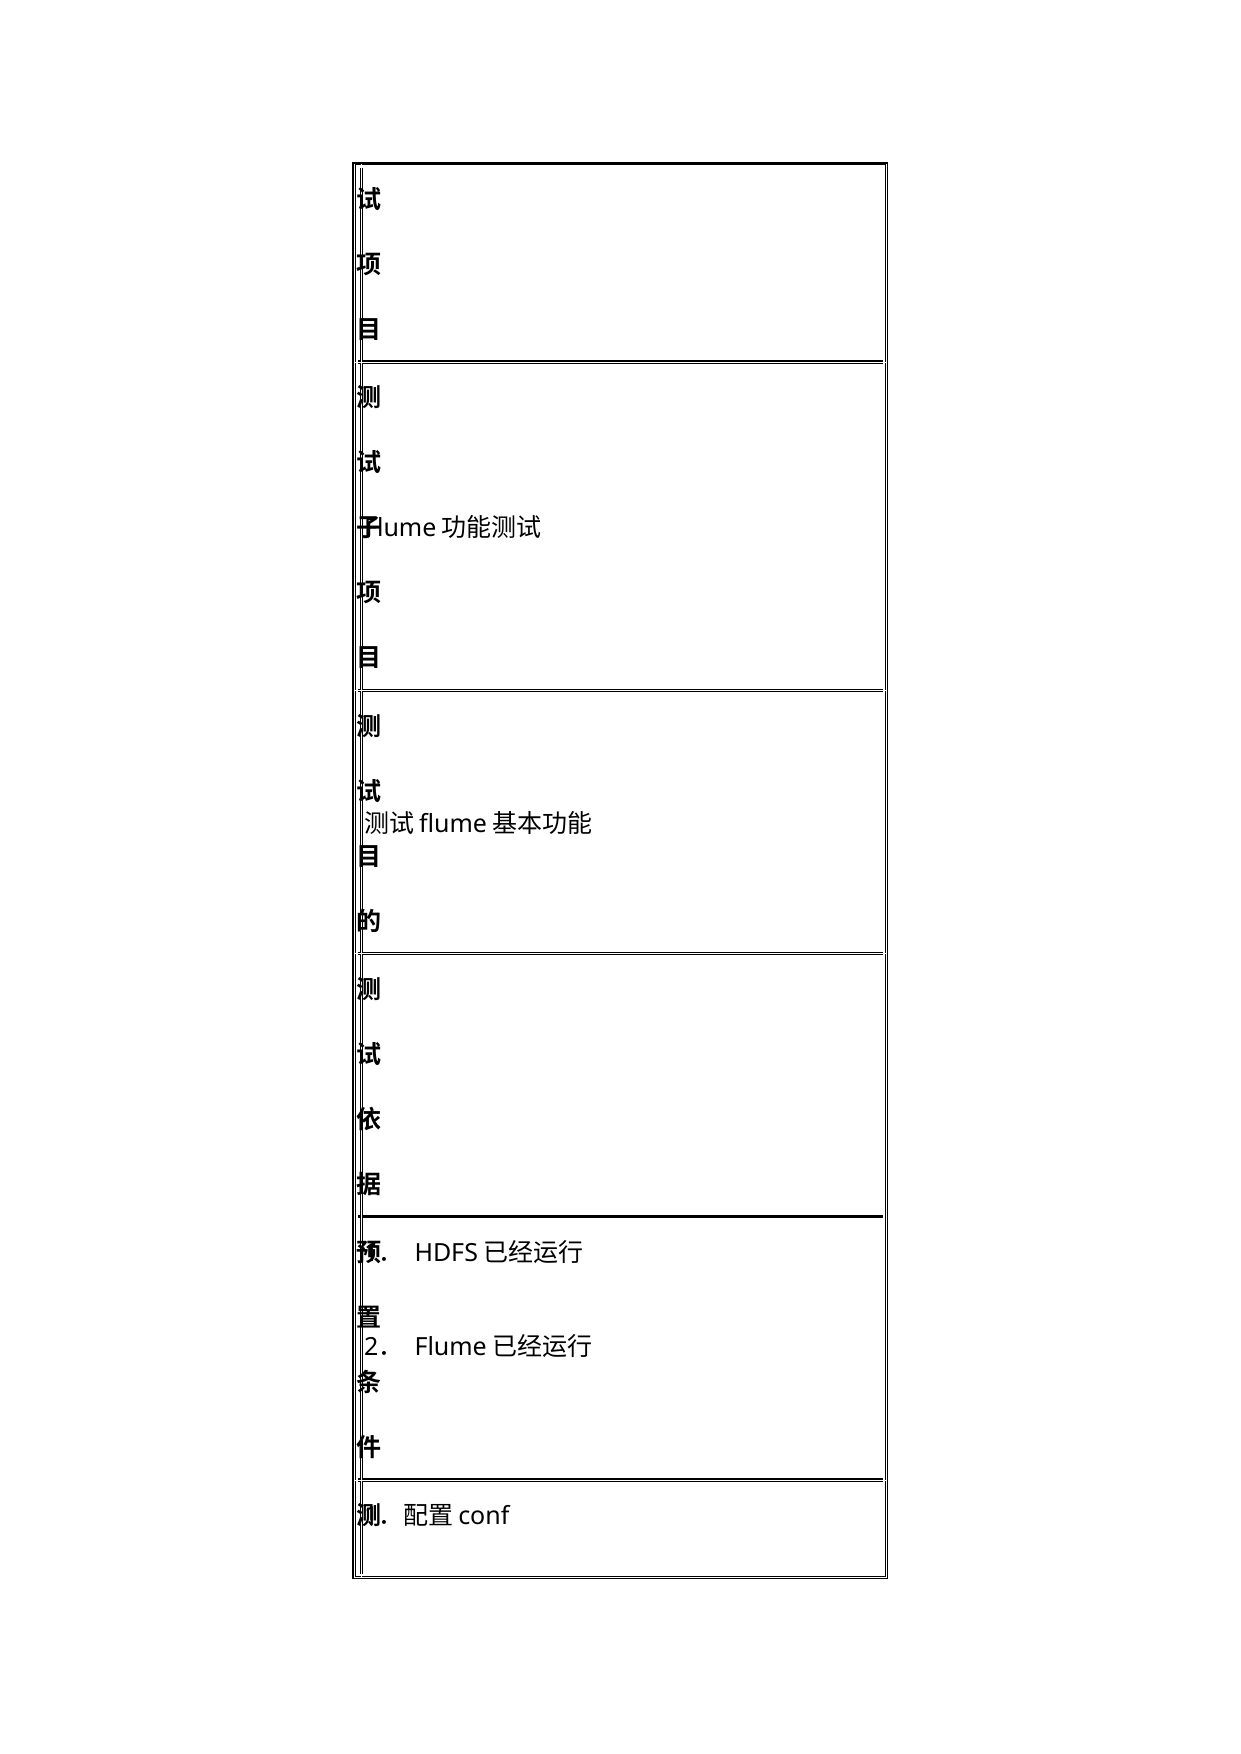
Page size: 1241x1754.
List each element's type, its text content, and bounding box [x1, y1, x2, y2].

table_cell [362, 952, 886, 1215]
table_cell Flume功能测试 [362, 165, 885, 360]
table_cell 测试flume基本功能 [363, 689, 885, 952]
table_cell Flume功能测试 [363, 360, 885, 688]
table_cell 1． HDFS已经运行 2． Flume已经运行 [363, 1215, 885, 1478]
